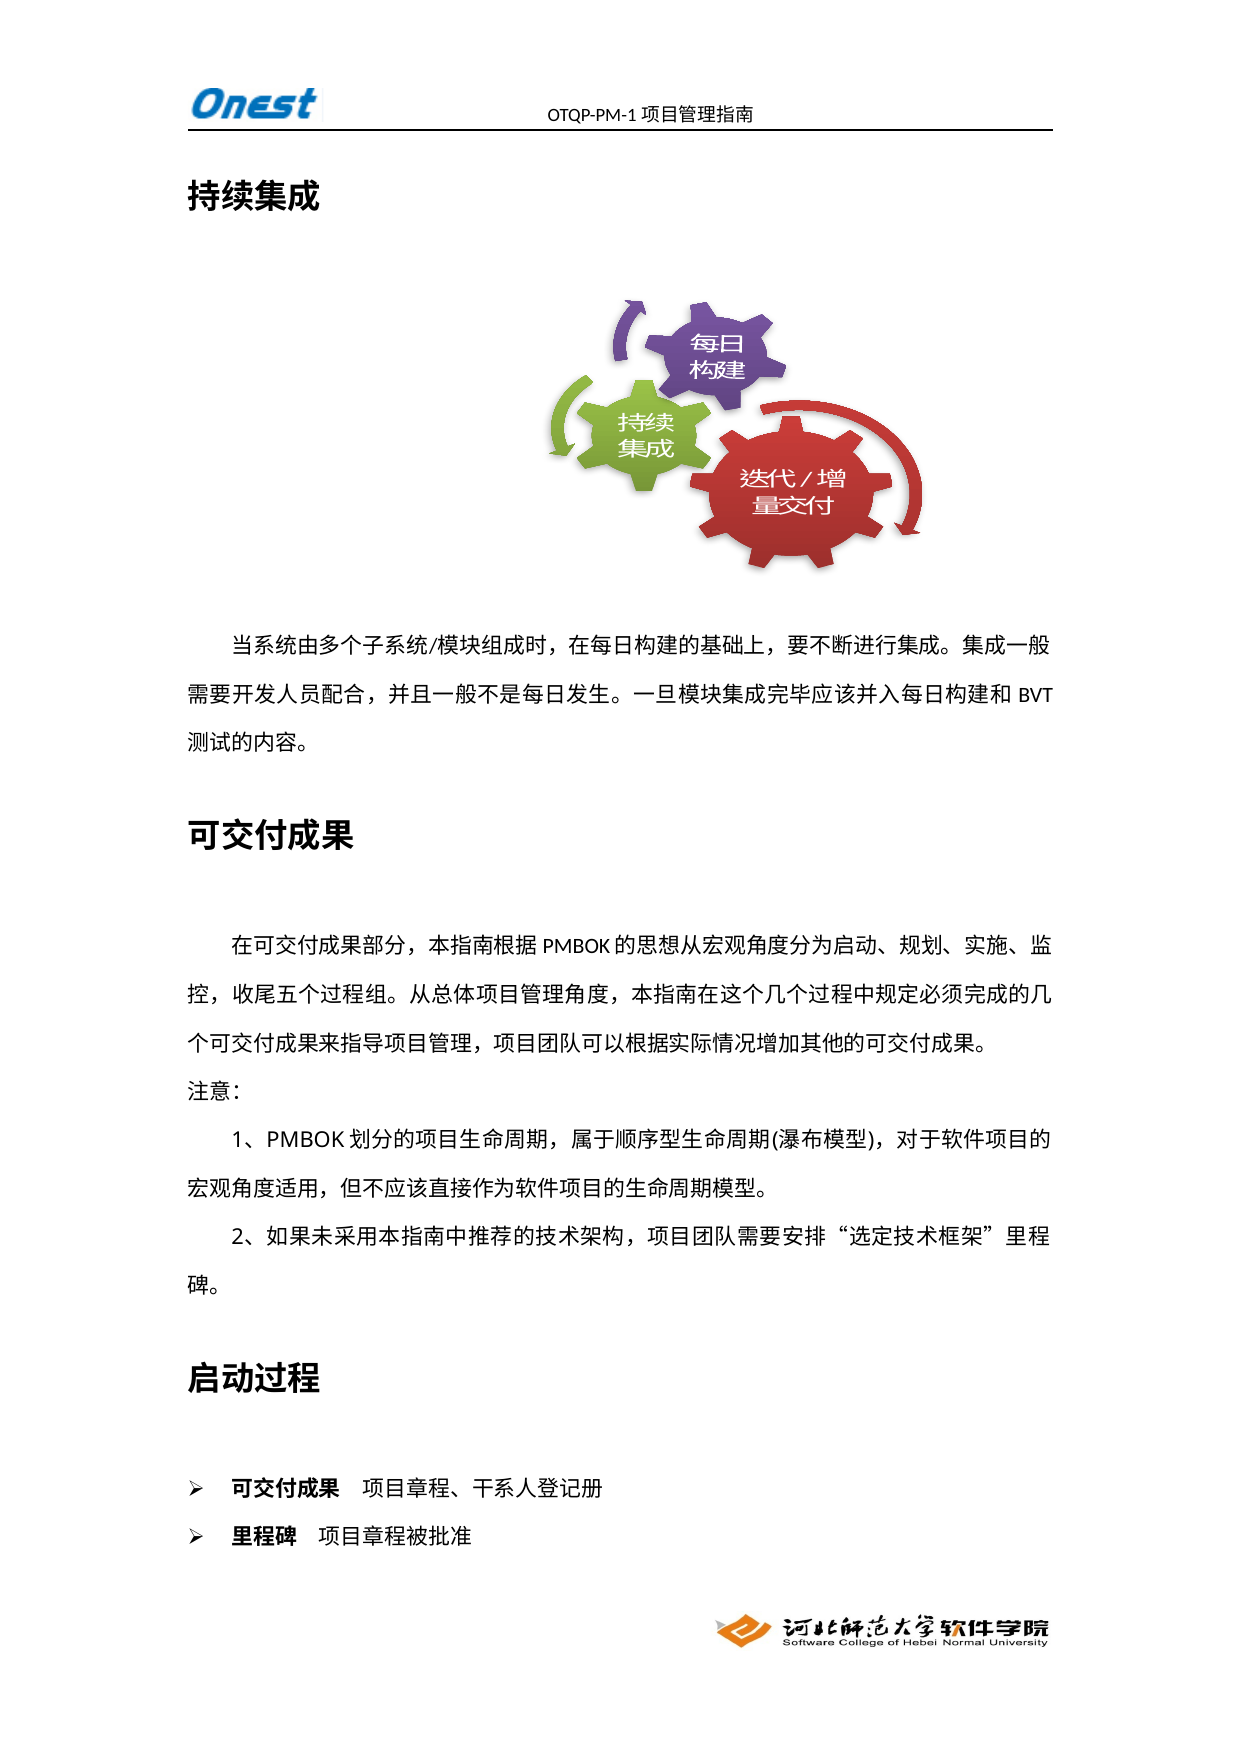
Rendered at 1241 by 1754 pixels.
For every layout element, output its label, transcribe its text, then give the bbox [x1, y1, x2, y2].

list 可交付成果 项目章程、干系人登记册 [187, 1470, 1053, 1503]
subtitle 持续集成 [187, 162, 1053, 227]
list 里程碑 项目章程被批准 [187, 1518, 1053, 1551]
text 在可交付成果部分，本指南根据PMBOK的思想从宏观角度分为启动、规划、实施、监控，收尾五个过程组。从总体项目管理角度，本指南在这个几个过程中规定必须完成的几个可交付成果来指导项目管理，项目团队可以根据实际情况增加其他的可交付成果。 [187, 928, 1053, 1058]
text 2、如果未采用本指南中推荐的技术架构，项目团队需要安排“选定技术框架”里程碑。 [187, 1219, 1053, 1300]
subtitle 启动过程 [187, 1343, 1053, 1408]
text 1、PMBOK划分的项目生命周期，属于顺序型生命周期(瀑布模型)，对于软件项目的宏观角度适用，但不应该直接作为软件项目的生命周期模型。 [187, 1122, 1053, 1203]
picture [187, 88, 324, 122]
picture [710, 1611, 1053, 1651]
text 注意： [187, 1073, 1053, 1106]
subtitle 可交付成果 [187, 800, 1053, 865]
text 当系统由多个子系统/模块组成时，在每日构建的基础上，要不断进行集成。集成一般需要开发人员配合，并且一般不是每日发生。一旦模块集成完毕应该并入每日构建和BVT测试的内容。 [187, 627, 1053, 757]
